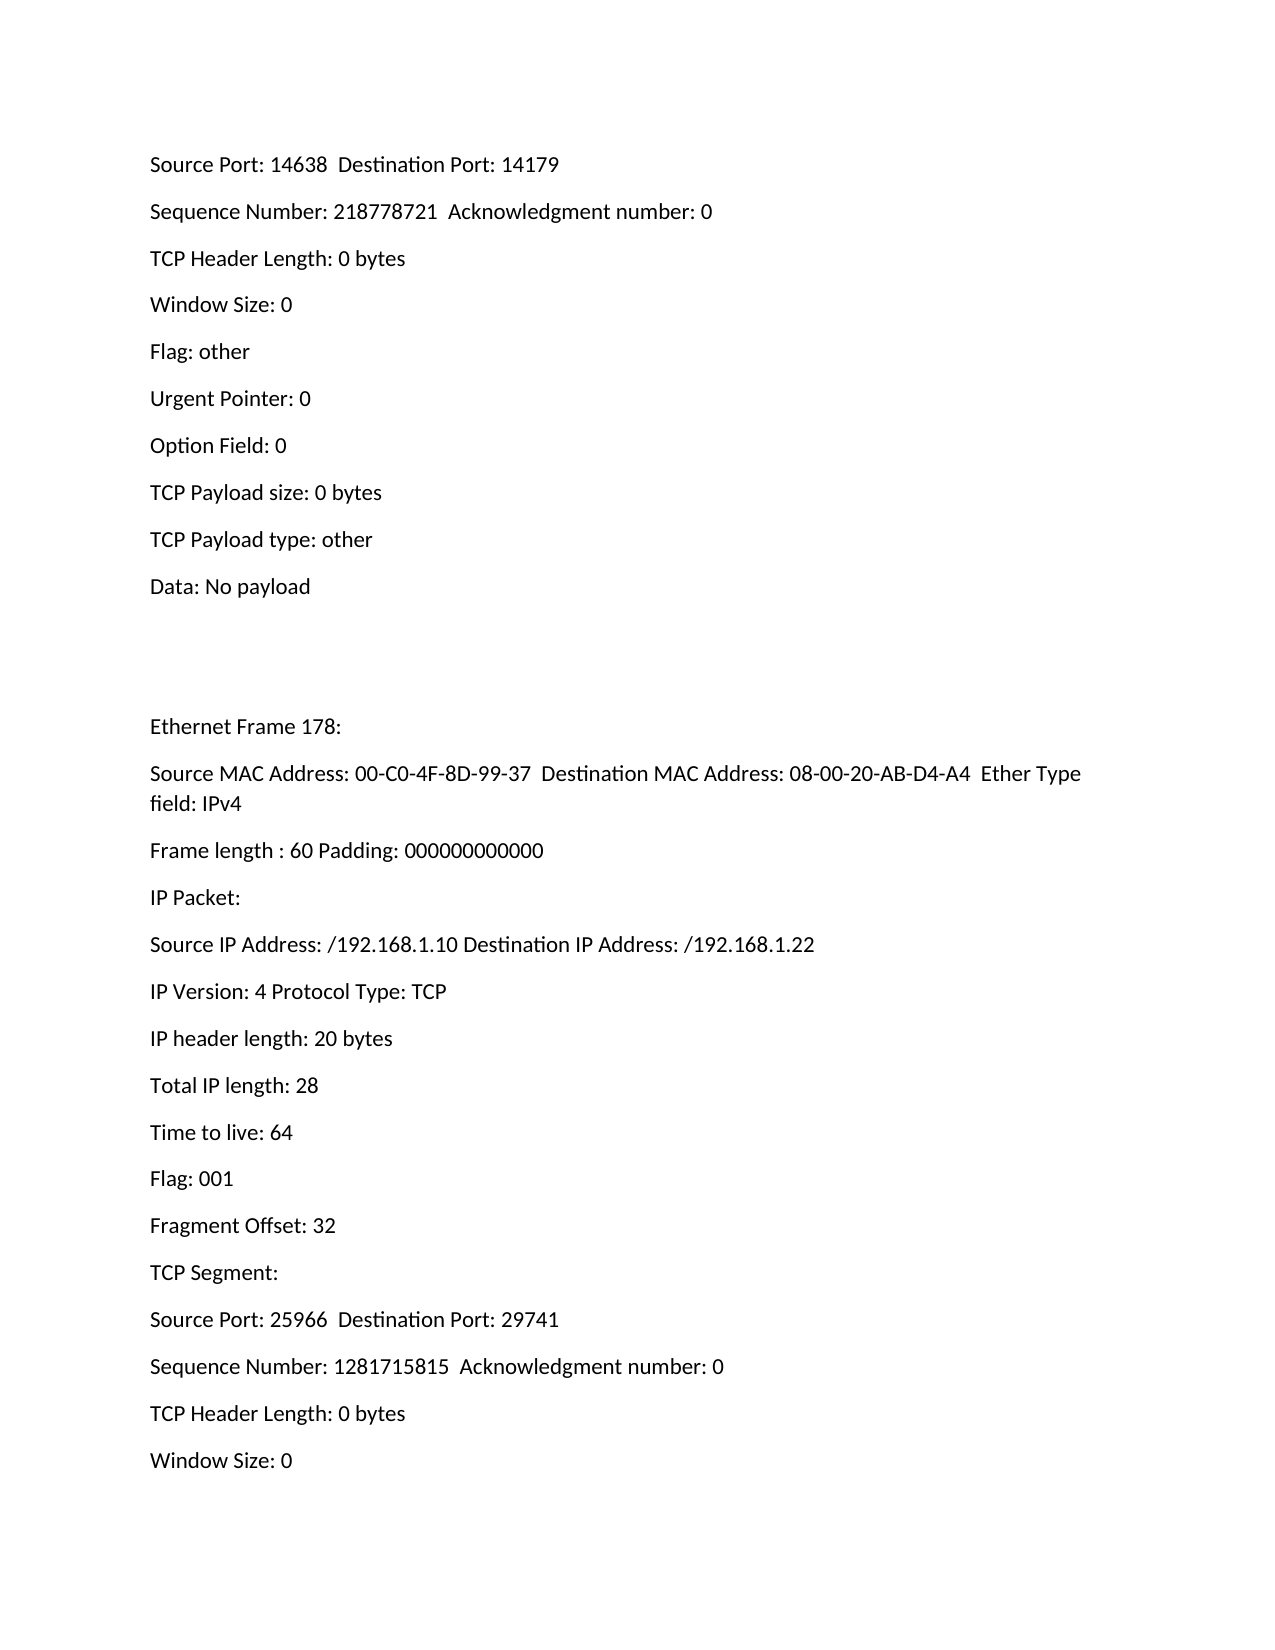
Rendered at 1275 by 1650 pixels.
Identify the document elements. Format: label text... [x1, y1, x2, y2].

text IP header length: 20 bytes [150, 1024, 1125, 1052]
text TCP Payload size: 0 bytes [150, 478, 1125, 506]
text Window Size: 0 [150, 1446, 1125, 1474]
text TCP Header Length: 0 bytes [150, 1399, 1125, 1427]
text Flag: 001 [150, 1164, 1125, 1193]
text TCP Segment: [150, 1258, 1125, 1286]
text TCP Header Length: 0 bytes [150, 244, 1125, 272]
text Source Port: 14638 Destination Port: 14179 [150, 150, 1125, 178]
text IP Version: 4 Protocol Type: TCP [150, 977, 1125, 1005]
text Source MAC Address: 00-C0-4F-8D-99-37 Destination MAC Address: 08-00-20-AB-D4-A4 Ether Type field: IPv4 [150, 759, 1125, 818]
text Sequence Number: 1281715815 Acknowledgment number: 0 [150, 1352, 1125, 1380]
text Option Field: 0 [150, 431, 1125, 459]
text TCP Payload type: other [150, 525, 1125, 553]
text Time to live: 64 [150, 1118, 1125, 1146]
text Urgent Pointer: 0 [150, 384, 1125, 412]
text Source Port: 25966 Destination Port: 29741 [150, 1305, 1125, 1333]
text Source IP Address: /192.168.1.10 Destination IP Address: /192.168.1.22 [150, 930, 1125, 958]
text Window Size: 0 [150, 291, 1125, 319]
text Data: No payload [150, 572, 1125, 600]
text Flag: other [150, 337, 1125, 366]
text Fragment Offset: 32 [150, 1211, 1125, 1239]
text IP Packet: [150, 883, 1125, 911]
text Frame length : 60 Padding: 000000000000 [150, 836, 1125, 864]
text Ethernet Frame 178: [150, 712, 1125, 741]
text Total IP length: 28 [150, 1071, 1125, 1099]
text Sequence Number: 218778721 Acknowledgment number: 0 [150, 197, 1125, 225]
